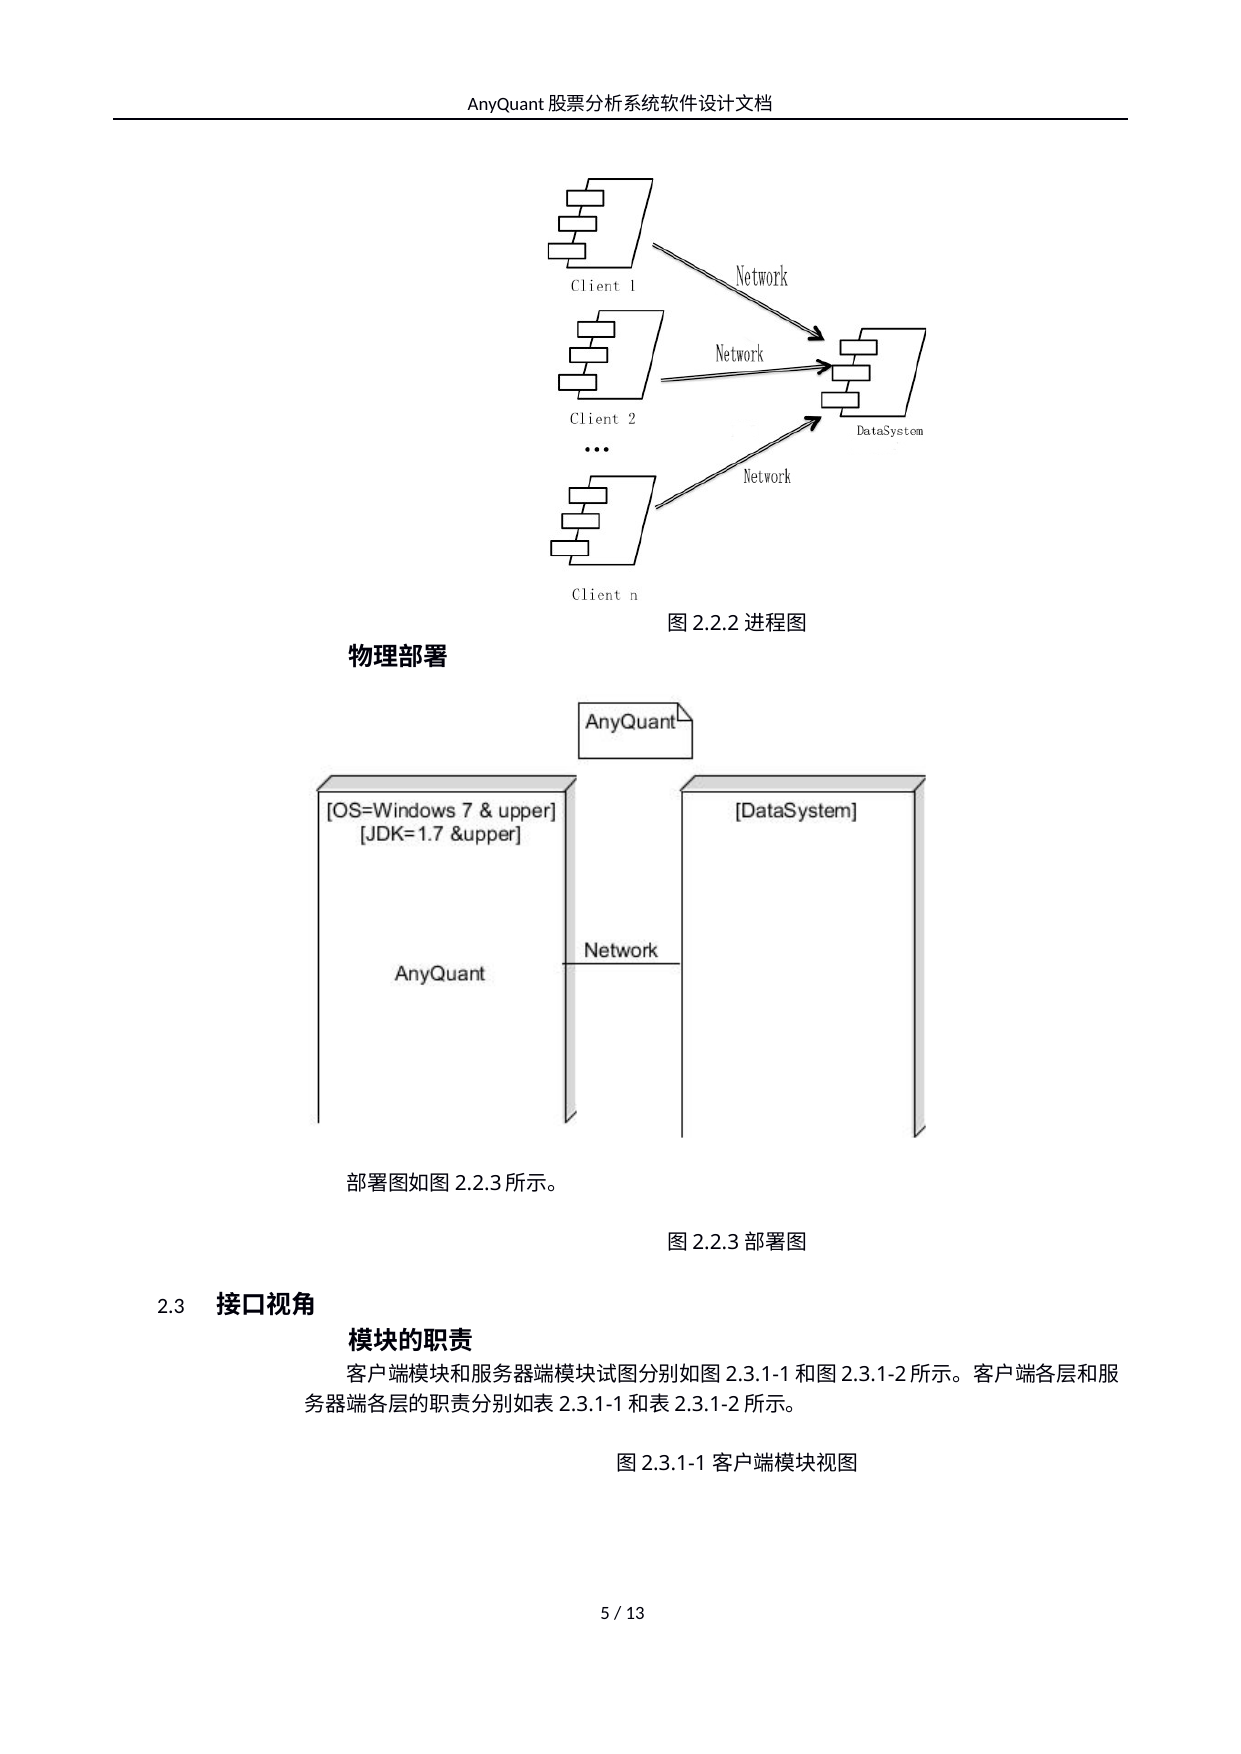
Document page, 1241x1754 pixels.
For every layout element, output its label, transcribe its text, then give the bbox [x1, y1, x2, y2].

text 图2.2.3 部署图 [304, 1225, 1128, 1255]
picture [547, 178, 927, 606]
list 接口视角 [157, 1284, 1128, 1321]
text 模块的职责 [349, 1321, 1128, 1357]
text 部署图如图2.2.3所示。 [304, 1166, 1128, 1197]
picture [286, 672, 955, 1167]
text 图2.2.2 进程图 [304, 606, 1128, 636]
text 图2.3.1-1 客户端模块视图 [304, 1446, 1128, 1476]
text 物理部署 [349, 636, 1128, 672]
text 客户端模块和服务器端模块试图分别如图2.3.1-1和图2.3.1-2所示。客户端各层和服务器端各层的职责分别如表2.3.1-1和表2.3.1-2所示。 [304, 1357, 1128, 1418]
